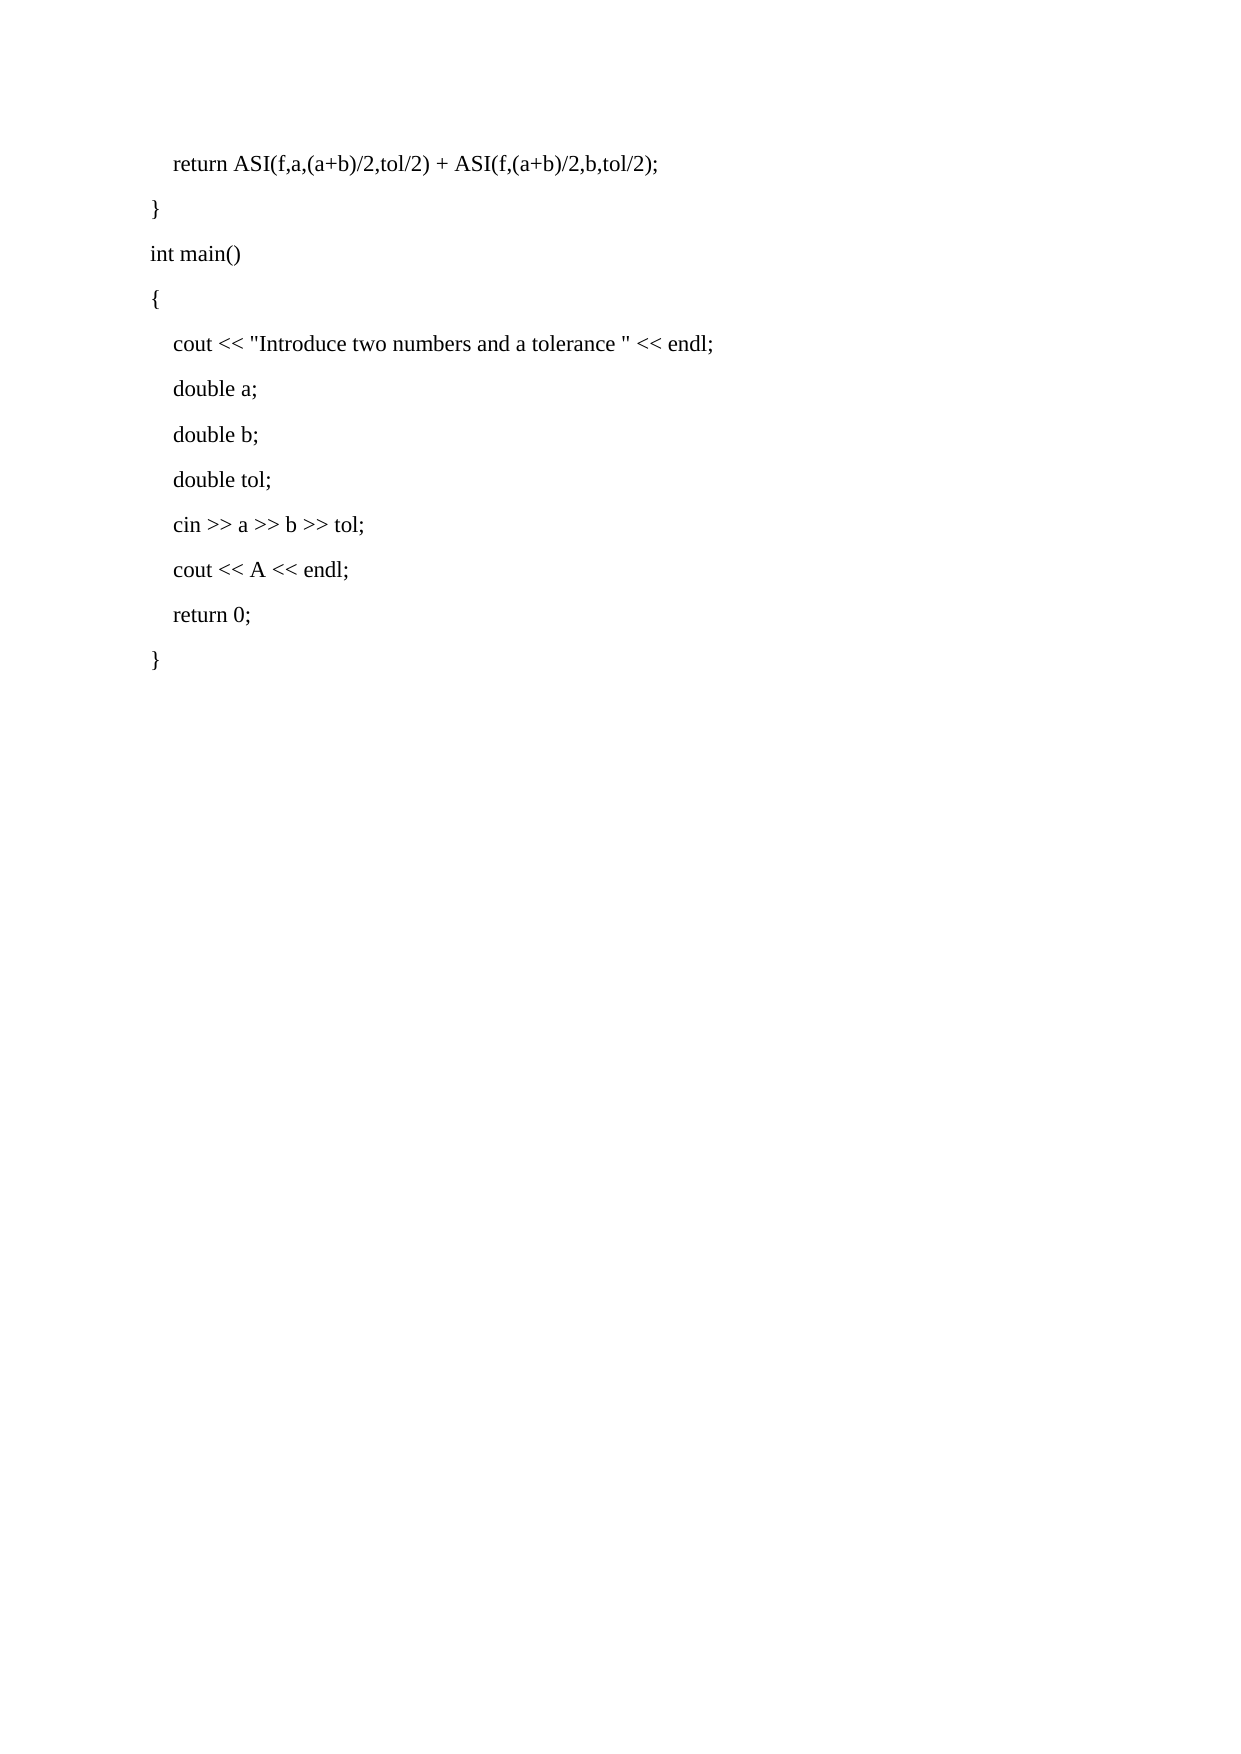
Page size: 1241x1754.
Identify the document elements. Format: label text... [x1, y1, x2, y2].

text return 0; [150, 601, 1090, 627]
text } [150, 195, 1090, 221]
text cin >> a >> b >> tol; [150, 511, 1090, 537]
text double b; [150, 421, 1090, 447]
text { [150, 285, 1090, 312]
text cout << "Introduce two numbers and a tolerance " << endl; [150, 330, 1090, 357]
text double tol; [150, 466, 1090, 492]
text int main() [150, 240, 1090, 267]
text return ASI(f,a,(a+b)/2,tol/2) + ASI(f,(a+b)/2,b,tol/2); [150, 150, 1090, 176]
text cout << A << endl; [150, 556, 1090, 582]
text } [150, 646, 1090, 672]
text double a; [150, 376, 1090, 402]
